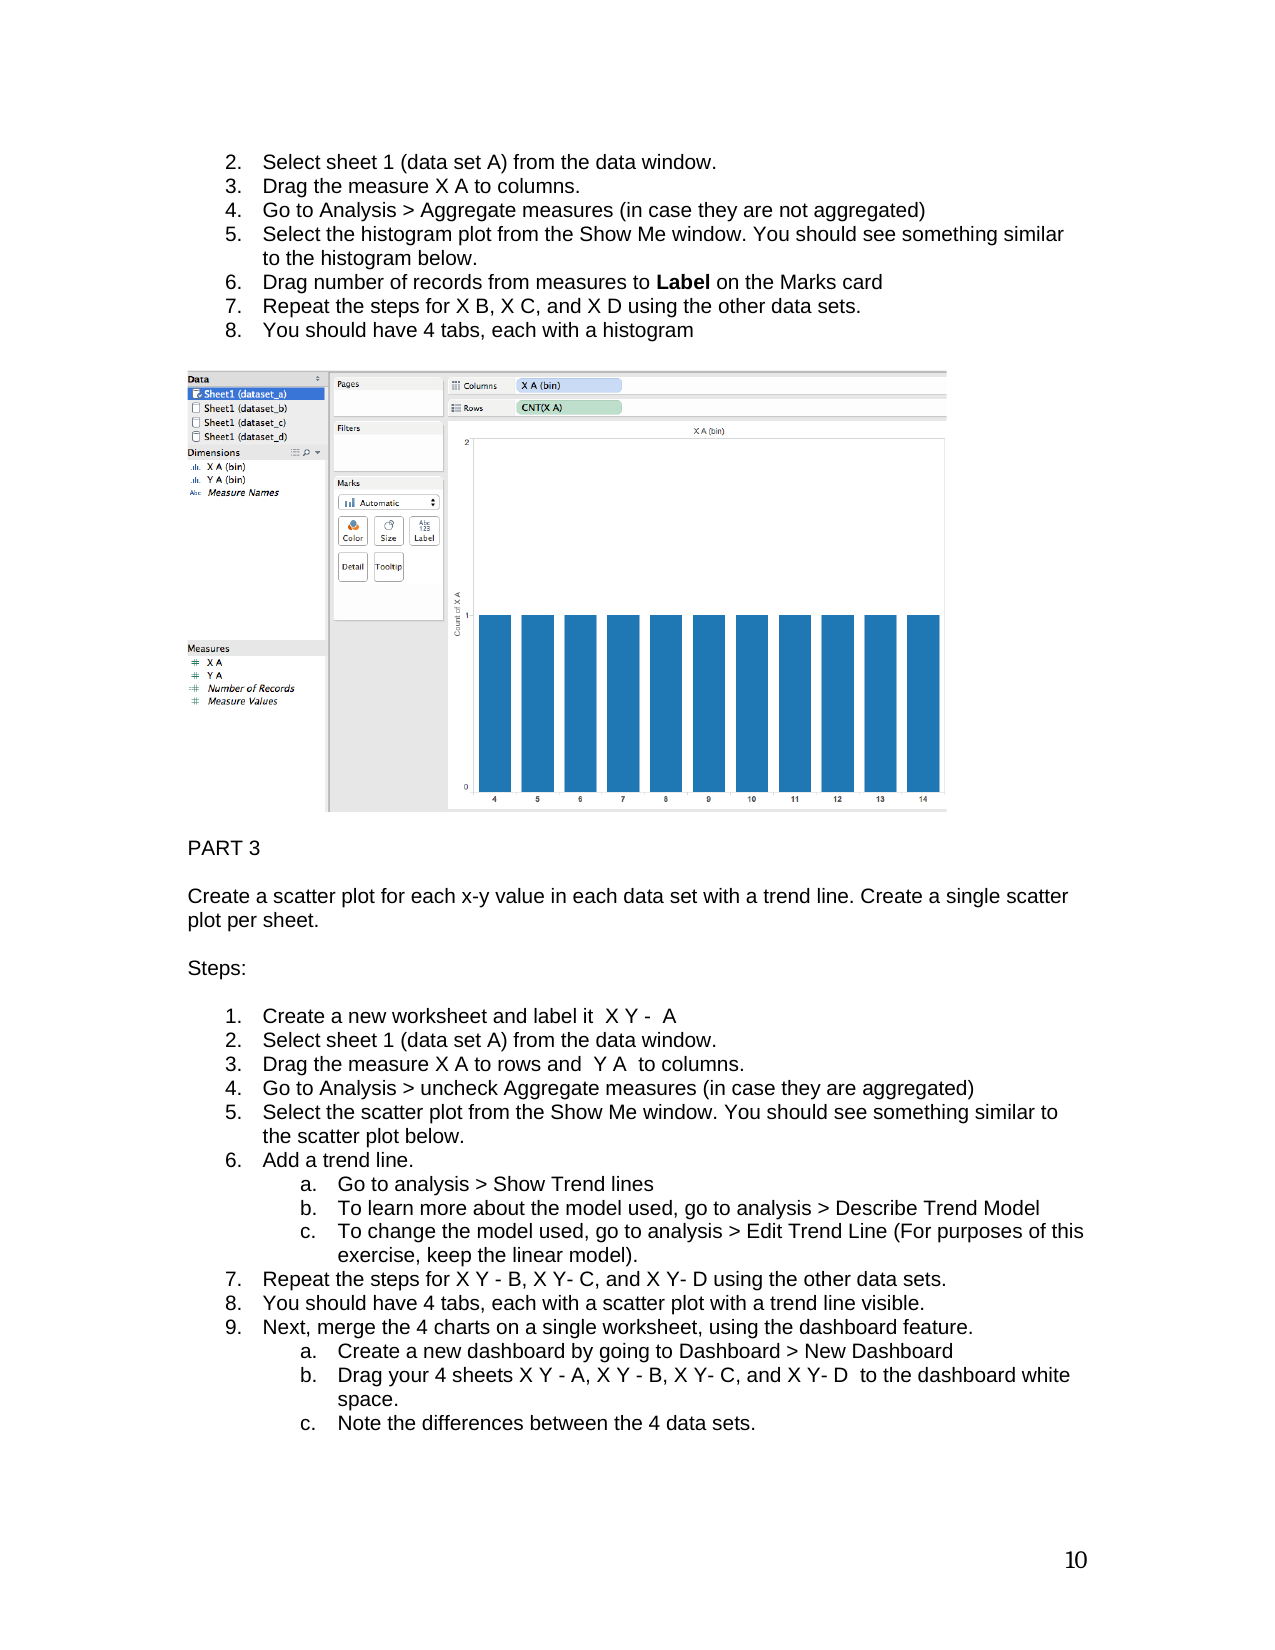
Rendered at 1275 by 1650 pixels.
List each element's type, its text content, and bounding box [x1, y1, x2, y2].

list To change the model used, go to analysis > Edit Trend Line (For purposes of this exercise, keep the linear model). [300, 1219, 1087, 1267]
list Select sheet 1 (data set A) from the data window. [225, 1028, 1087, 1052]
text Steps: [187, 932, 1087, 980]
text PART 3 [187, 812, 1087, 860]
list Create a new dashboard by going to Dashboard > New Dashboard [300, 1339, 1087, 1363]
list Note the differences between the 4 data sets. [300, 1411, 1087, 1435]
list To learn more about the model used, go to analysis > Describe Trend Model [300, 1195, 1087, 1219]
list Go to Analysis > uncheck Aggregate measures (in case they are aggregated) [225, 1076, 1087, 1099]
list Go to analysis > Show Trend lines [300, 1171, 1087, 1195]
list Select the scatter plot from the Show Me window. You should see something similar to the scatter plot below. [225, 1099, 1087, 1147]
list Repeat the steps for X Y - B, X Y- C, and X Y- D using the other data sets. [225, 1267, 1087, 1291]
list Add a trend line. [225, 1147, 1087, 1171]
list Drag your 4 sheets X Y - A, X Y - B, X Y- C, and X Y- D to the dashboard white space. [300, 1363, 1087, 1411]
list Drag the measure X A to rows and Y A to columns. [225, 1052, 1087, 1076]
list Next, merge the 4 charts on a single worksheet, using the dashboard feature. [225, 1315, 1087, 1339]
list Select the histogram plot from the Show Me window. You should see something similar to the histogram below. [225, 222, 1087, 270]
list Drag number of records from measures to Label on the Marks card [225, 270, 1087, 294]
list Go to Analysis > Aggregate measures (in case they are not aggregated) [225, 198, 1087, 222]
list You should have 4 tabs, each with a scatter plot with a trend line visible. [225, 1291, 1087, 1315]
list Repeat the steps for X B, X C, and X D using the other data sets. [225, 294, 1087, 318]
list You should have 4 tabs, each with a histogram [225, 318, 1087, 370]
list Drag the measure X A to columns. [225, 174, 1087, 198]
text Create a scatter plot for each x-y value in each data set with a trend line. Create a single scatter plot per sheet. [187, 884, 1087, 932]
list Select sheet 1 (data set A) from the data window. [225, 150, 1087, 174]
picture [187, 370, 947, 812]
list Create a new worksheet and label it X Y - A [225, 1004, 1087, 1028]
